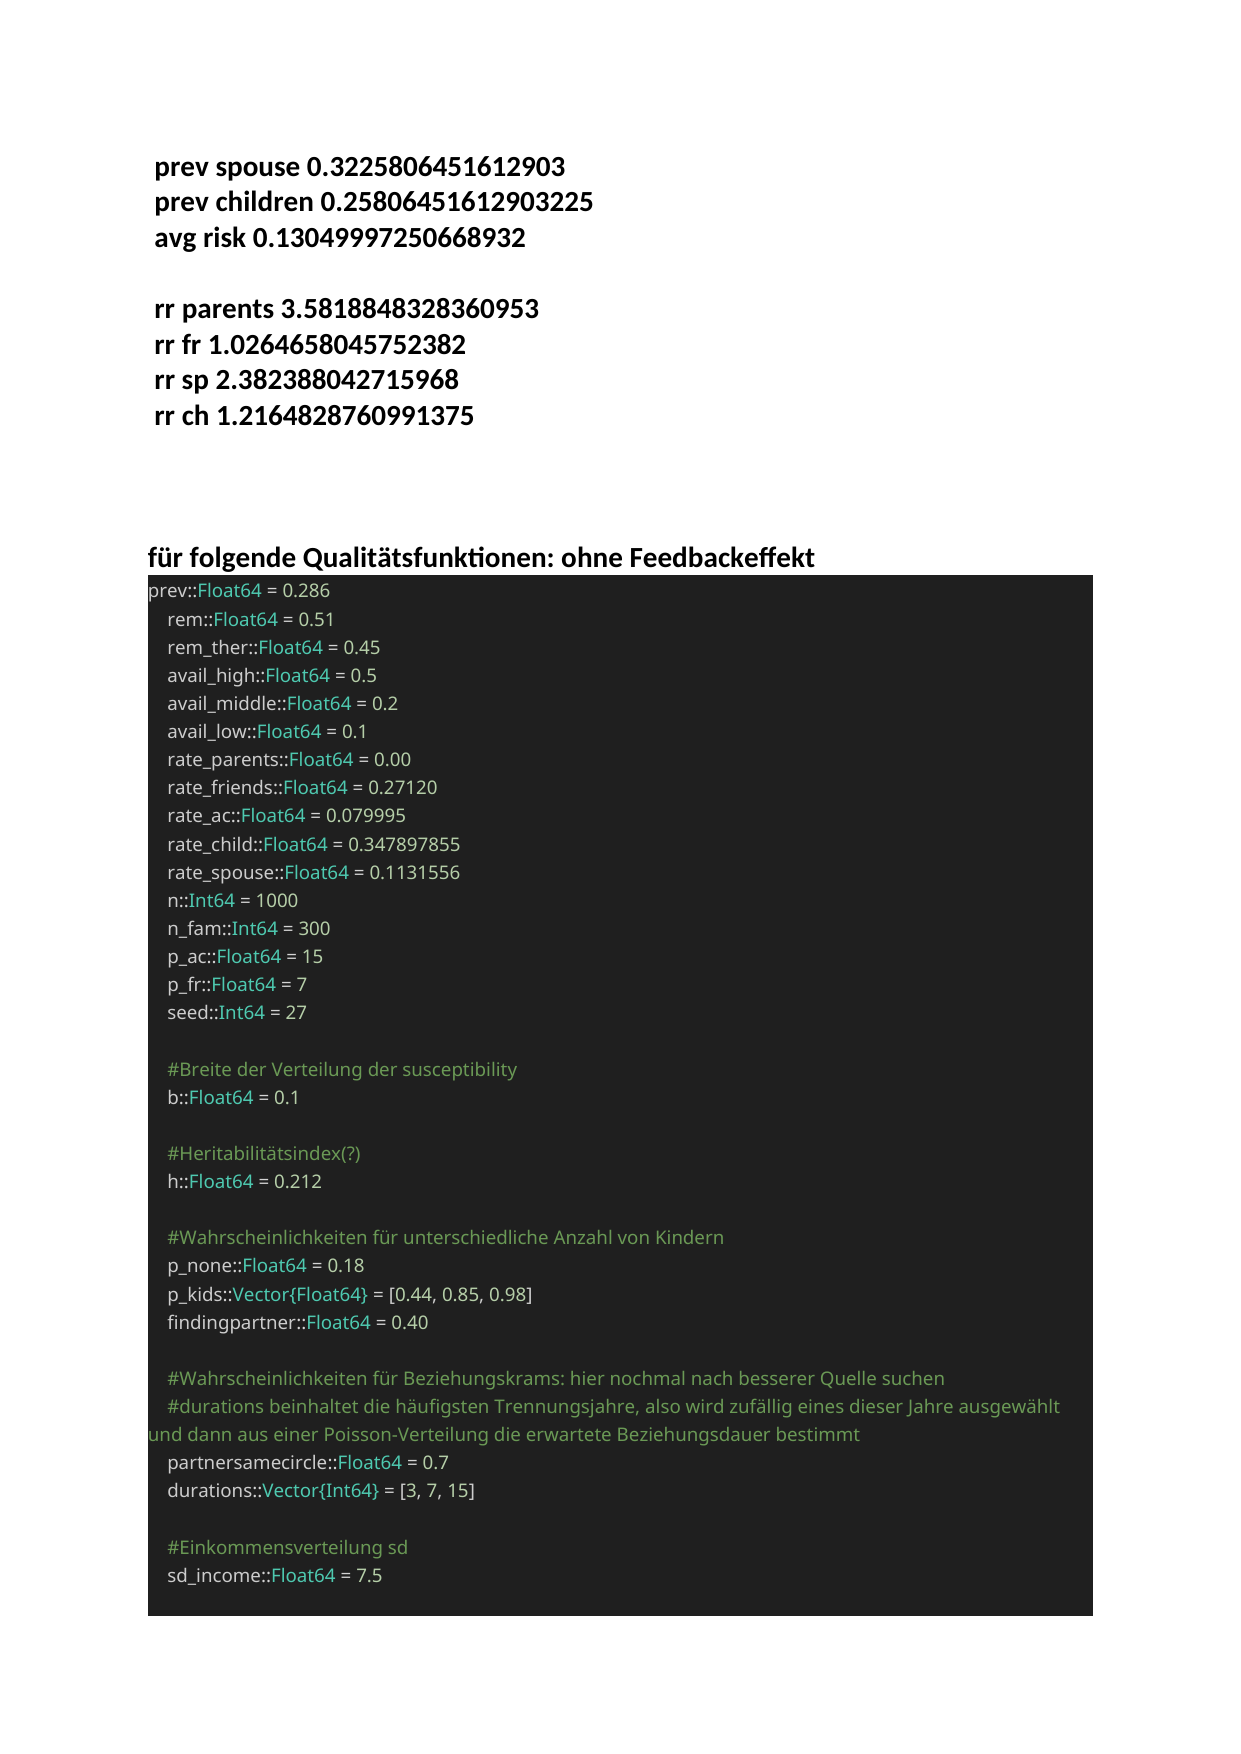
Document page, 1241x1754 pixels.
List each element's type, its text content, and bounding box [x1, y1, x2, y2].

text prev spouse 0.3225806451612903 [148, 148, 1093, 183]
text rate_spouse::Float64 = 0.1131556 [148, 856, 1093, 884]
text findingpartner::Float64 = 0.40 [148, 1306, 1093, 1334]
text h::Float64 = 0.212 [148, 1166, 1093, 1194]
text rr ch 1.2164828760991375 [148, 397, 1093, 433]
text sd_income::Float64 = 7.5 [148, 1559, 1093, 1588]
text rr sp 2.382388042715968 [148, 361, 1093, 397]
text rate_child::Float64 = 0.347897855 [148, 828, 1093, 856]
text rem::Float64 = 0.51 [148, 603, 1093, 631]
text prev::Float64 = 0.286 [148, 575, 1093, 603]
text rate_parents::Float64 = 0.00 [148, 744, 1093, 772]
text für folgende Qualitätsfunktionen: ohne Feedbackeffekt [148, 539, 1093, 575]
text rr fr 1.0264658045752382 [148, 326, 1093, 361]
text n::Int64 = 1000 [148, 884, 1093, 913]
text #durations beinhaltet die häufigsten Trennungsjahre, also wird zufällig eines dieser Jahre ausgewählt und dann aus einer Poisson-Verteilung die erwartete Beziehungsdauer bestimmt [148, 1391, 1093, 1447]
text p_none::Float64 = 0.18 [148, 1250, 1093, 1278]
text #Heritabilitätsindex(?) [148, 1138, 1093, 1166]
text rate_friends::Float64 = 0.27120 [148, 772, 1093, 800]
text n_fam::Int64 = 300 [148, 913, 1093, 941]
text durations::Vector{Int64} = [3, 7, 15] [148, 1475, 1093, 1503]
text p_kids::Vector{Float64} = [0.44, 0.85, 0.98] [148, 1278, 1093, 1306]
text rate_ac::Float64 = 0.079995 [148, 800, 1093, 828]
text rr parents 3.5818848328360953 [148, 290, 1093, 326]
text avg risk 0.13049997250668932 [148, 219, 1093, 254]
text #Breite der Verteilung der susceptibility [148, 1053, 1093, 1081]
text p_fr::Float64 = 7 [148, 969, 1093, 997]
text prev children 0.25806451612903225 [148, 183, 1093, 219]
text avail_middle::Float64 = 0.2 [148, 688, 1093, 716]
text rem_ther::Float64 = 0.45 [148, 631, 1093, 659]
text #Wahrscheinlichkeiten für Beziehungskrams: hier nochmal nach besserer Quelle suchen [148, 1363, 1093, 1391]
text seed::Int64 = 27 [148, 997, 1093, 1025]
text avail_high::Float64 = 0.5 [148, 659, 1093, 688]
text p_ac::Float64 = 15 [148, 941, 1093, 969]
text #Einkommensverteilung sd [148, 1531, 1093, 1559]
text b::Float64 = 0.1 [148, 1081, 1093, 1109]
text #Wahrscheinlichkeiten für unterschiedliche Anzahl von Kindern [148, 1222, 1093, 1250]
text avail_low::Float64 = 0.1 [148, 716, 1093, 744]
text partnersamecircle::Float64 = 0.7 [148, 1447, 1093, 1475]
